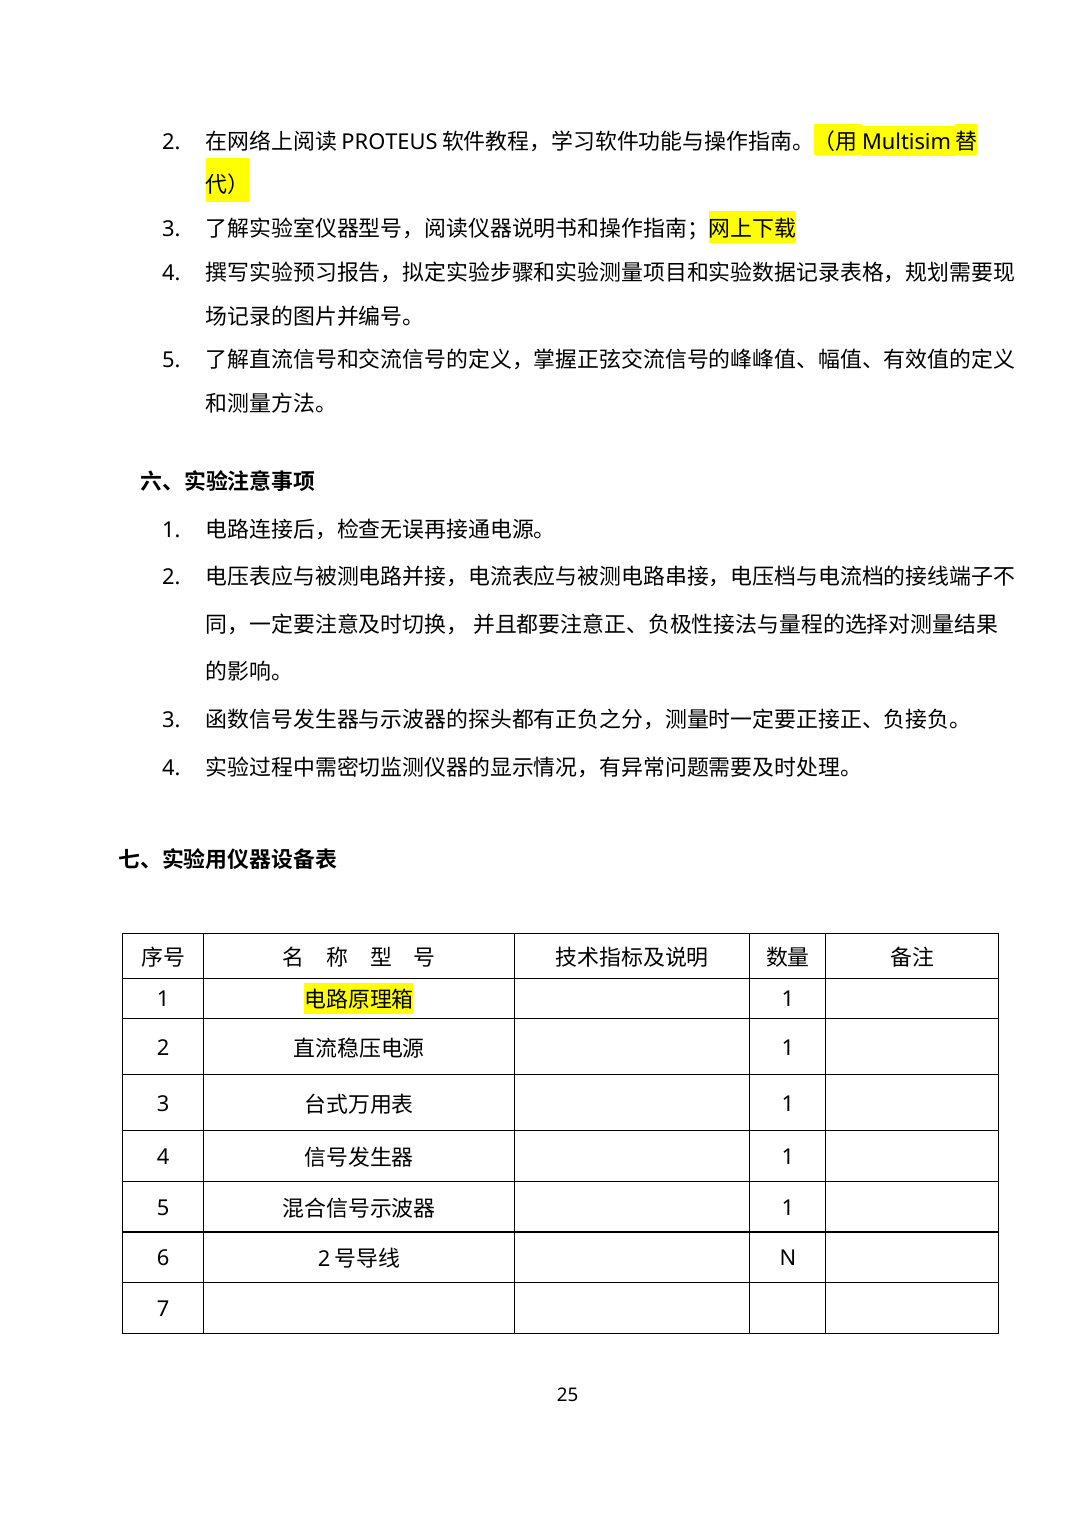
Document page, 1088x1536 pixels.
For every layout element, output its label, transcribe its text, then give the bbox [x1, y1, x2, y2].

table_cell 5 [123, 1182, 203, 1231]
table_cell [515, 1075, 749, 1130]
list 电路连接后，检查无误再接通电源。 [162, 512, 1017, 543]
table_cell [826, 1182, 998, 1231]
table_cell 2号导线 [204, 1233, 514, 1282]
table_cell 1 [750, 1182, 825, 1231]
list 了解实验室仪器型号，阅读仪器说明书和操作指南；网上下载 [162, 202, 1017, 245]
table_cell 2 [123, 1019, 203, 1074]
table_cell [515, 1182, 749, 1231]
table_cell [826, 1019, 998, 1074]
table_cell [204, 1283, 514, 1333]
table_cell 6 [123, 1233, 203, 1282]
list 撰写实验预习报告，拟定实验步骤和实验测量项目和实验数据记录表格，规划需要现场记录的图片并编号。 [162, 245, 1017, 333]
table_cell [515, 979, 749, 1018]
table_cell [515, 1019, 749, 1074]
table_cell 1 [750, 979, 825, 1018]
table_header 数量 [750, 934, 825, 977]
table_cell 4 [123, 1131, 203, 1181]
table_cell 台式万用表 [204, 1075, 514, 1130]
table_cell 7 [123, 1283, 203, 1333]
table_header 技术指标及说明 [515, 934, 749, 977]
table_cell 3 [123, 1075, 203, 1130]
list 在网络上阅读PROTEUS软件教程，学习软件功能与操作指南。（用Multisim替代） [162, 114, 1017, 202]
table_cell 信号发生器 [204, 1131, 514, 1181]
table_cell 1 [750, 1131, 825, 1181]
table_cell [515, 1283, 749, 1333]
table_cell N [750, 1233, 825, 1282]
table_cell [750, 1283, 825, 1333]
table_cell [826, 979, 998, 1018]
table_cell 混合信号示波器 [204, 1182, 514, 1231]
text 六、实验注意事项 [118, 464, 1017, 496]
table_cell [515, 1131, 749, 1181]
table_header 备注 [826, 934, 998, 977]
table_cell [826, 1233, 998, 1282]
list 实验过程中需密切监测仪器的显示情况，有异常问题需要及时处理。 [162, 749, 1017, 781]
text 七、实验用仪器设备表 [118, 842, 1017, 873]
table_header 序号 [123, 934, 203, 977]
table_cell 电路原理箱 [204, 979, 514, 1018]
table_cell [826, 1075, 998, 1130]
table_cell 1 [750, 1019, 825, 1074]
list 电压表应与被测电路并接，电流表应与被测电路串接，电压档与电流档的接线端子不同，一定要注意及时切换， 并且都要注意正、负极性接法与量程的选择对测量结果的影响。 [162, 559, 1017, 686]
table_cell [515, 1233, 749, 1282]
table_cell 1 [750, 1075, 825, 1130]
table_cell 1 [123, 979, 203, 1018]
table_cell [826, 1131, 998, 1181]
table_header 名 称 型 号 [204, 934, 514, 977]
table_cell [826, 1283, 998, 1333]
list 函数信号发生器与示波器的探头都有正负之分，测量时一定要正接正、负接负。 [162, 702, 1017, 734]
table_cell 直流稳压电源 [204, 1019, 514, 1074]
list 了解直流信号和交流信号的定义，掌握正弦交流信号的峰峰值、幅值、有效值的定义和测量方法。 [162, 333, 1017, 420]
